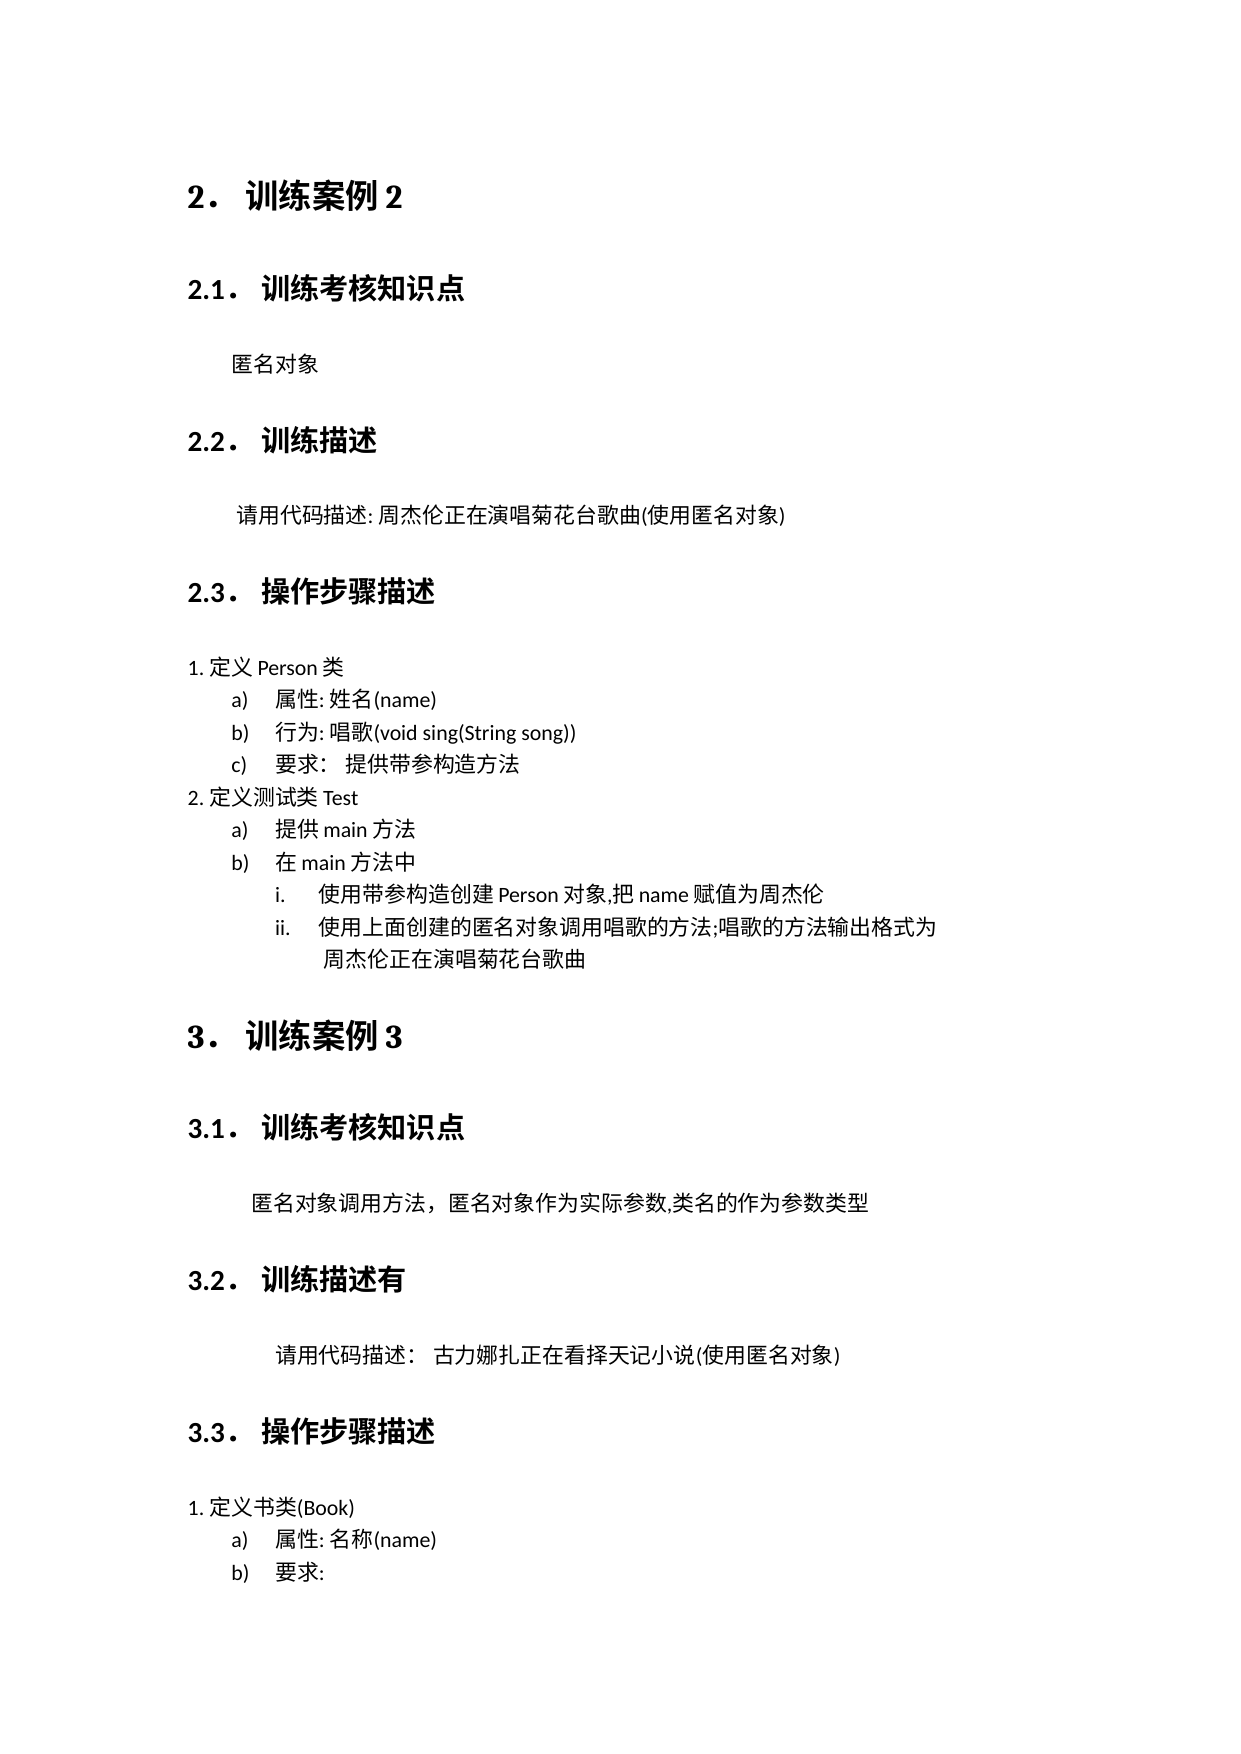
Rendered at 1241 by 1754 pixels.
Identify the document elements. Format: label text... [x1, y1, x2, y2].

list 属性: 名称(name) [231, 1522, 1053, 1554]
subtitle 训练描述 [187, 406, 1053, 471]
subtitle 训练描述有 [187, 1245, 1053, 1310]
text 匿名对象调用方法，匿名对象作为实际参数,类名的作为参数类型 [187, 1186, 1053, 1218]
text 请用代码描述： 古力娜扎正在看择天记小说(使用匿名对象) [231, 1337, 1053, 1370]
list 定义Person类 [187, 649, 1053, 682]
list 使用带参构造创建Person对象,把name赋值为周杰伦 [275, 877, 1053, 909]
subtitle 训练考核知识点 [187, 254, 1053, 319]
list 行为: 唱歌(void sing(String song)) [231, 714, 1053, 747]
subtitle 训练案例2 [187, 162, 1053, 227]
list 提供main方法 [231, 812, 1053, 844]
list 定义书类(Book) [187, 1489, 1053, 1522]
text 匿名对象 [187, 346, 1053, 379]
text 请用代码描述: 周杰伦正在演唱菊花台歌曲(使用匿名对象) [187, 498, 1053, 530]
subtitle 操作步骤描述 [187, 1397, 1053, 1462]
text 周杰伦正在演唱菊花台歌曲 [319, 942, 1053, 974]
subtitle 训练案例3 [187, 1002, 1053, 1067]
list 定义测试类Test [187, 779, 1053, 812]
subtitle 训练考核知识点 [187, 1094, 1053, 1159]
list 使用上面创建的匿名对象调用唱歌的方法;唱歌的方法输出格式为 [275, 909, 1053, 942]
list 属性: 姓名(name) [231, 682, 1053, 714]
list 在main方法中 [231, 844, 1053, 877]
list 要求: [231, 1554, 1053, 1587]
subtitle 操作步骤描述 [187, 557, 1053, 622]
list 要求： 提供带参构造方法 [231, 747, 1053, 779]
